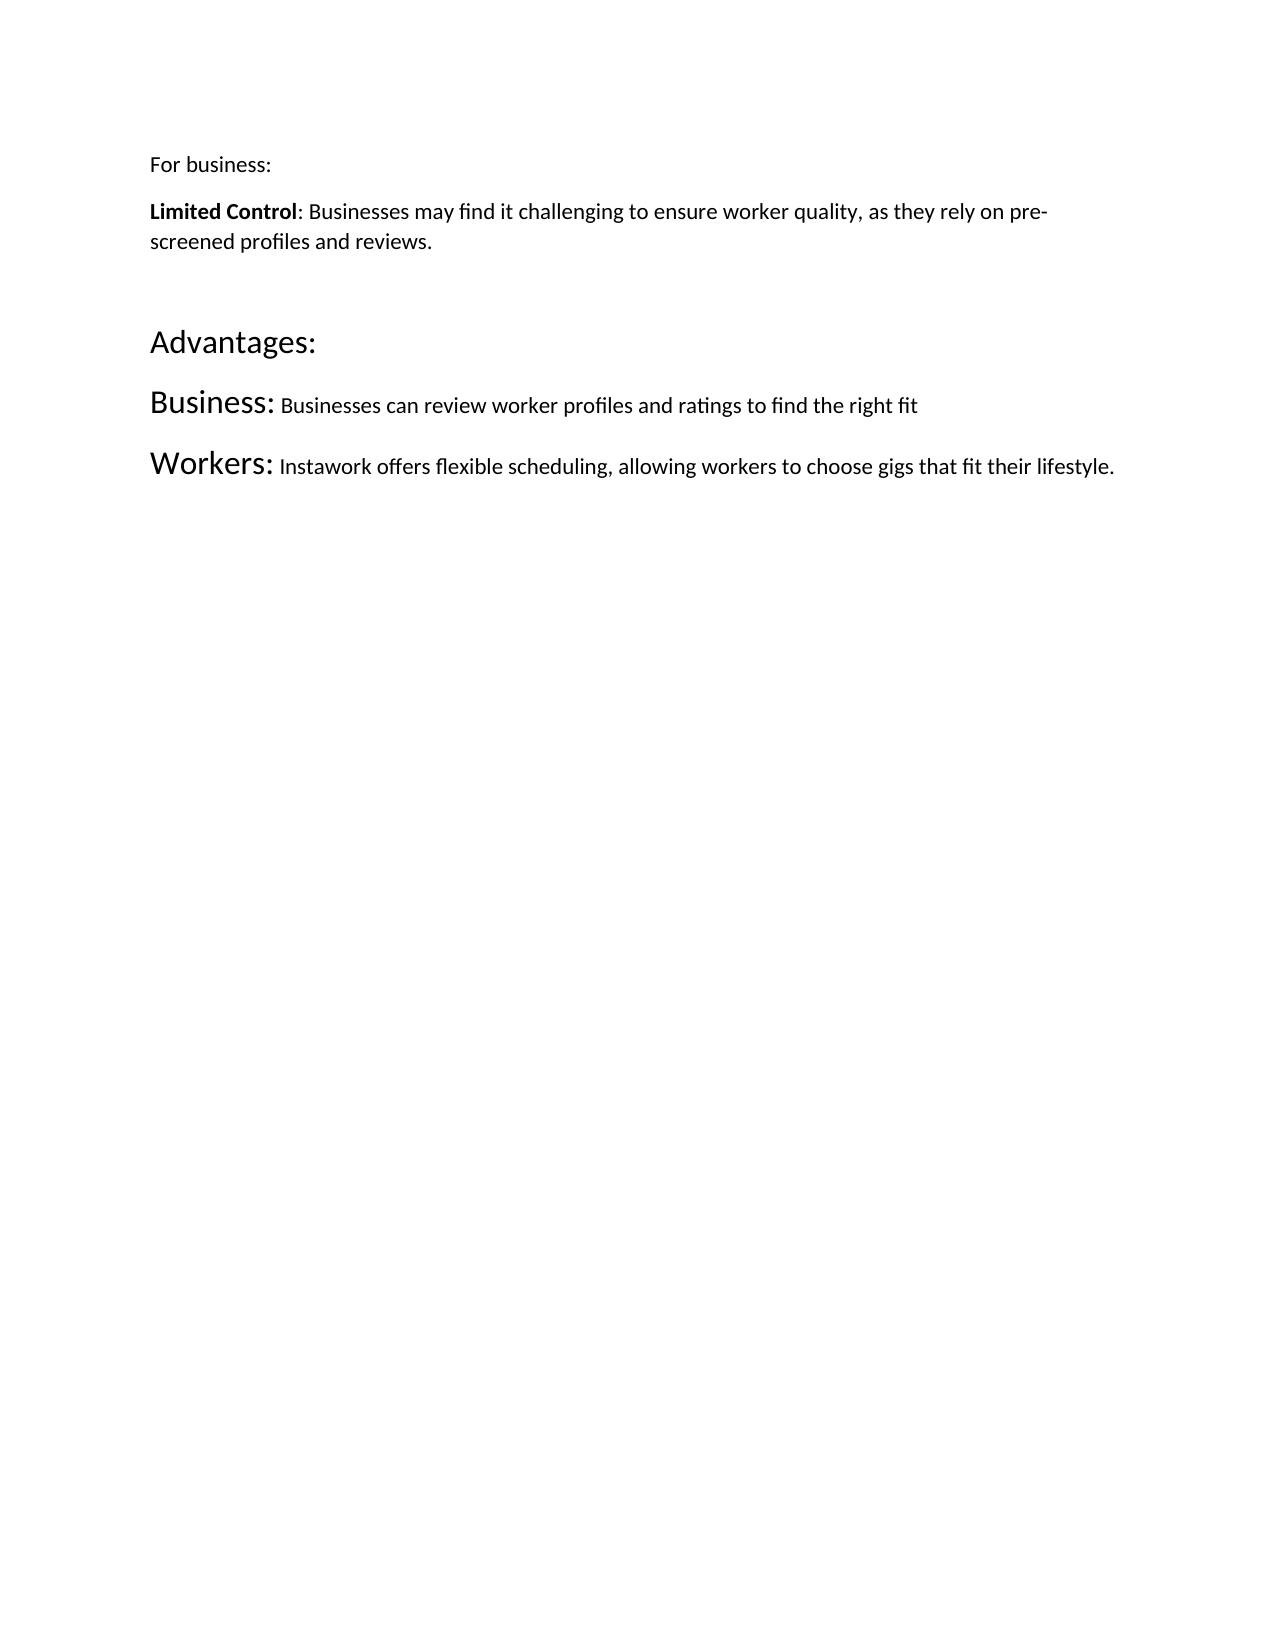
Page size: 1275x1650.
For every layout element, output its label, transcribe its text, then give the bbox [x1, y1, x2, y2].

text Workers: Instawork offers flexible scheduling, allowing workers to choose gigs that fit their lifestyle. [150, 442, 1125, 483]
text Advantages: [150, 321, 1125, 362]
text Business: Businesses can review worker profiles and ratings to find the right fit [150, 381, 1125, 422]
text For business: [150, 150, 1125, 178]
text Limited Control: Businesses may find it challenging to ensure worker quality, as they rely on pre-screened profiles and reviews. [150, 197, 1125, 255]
